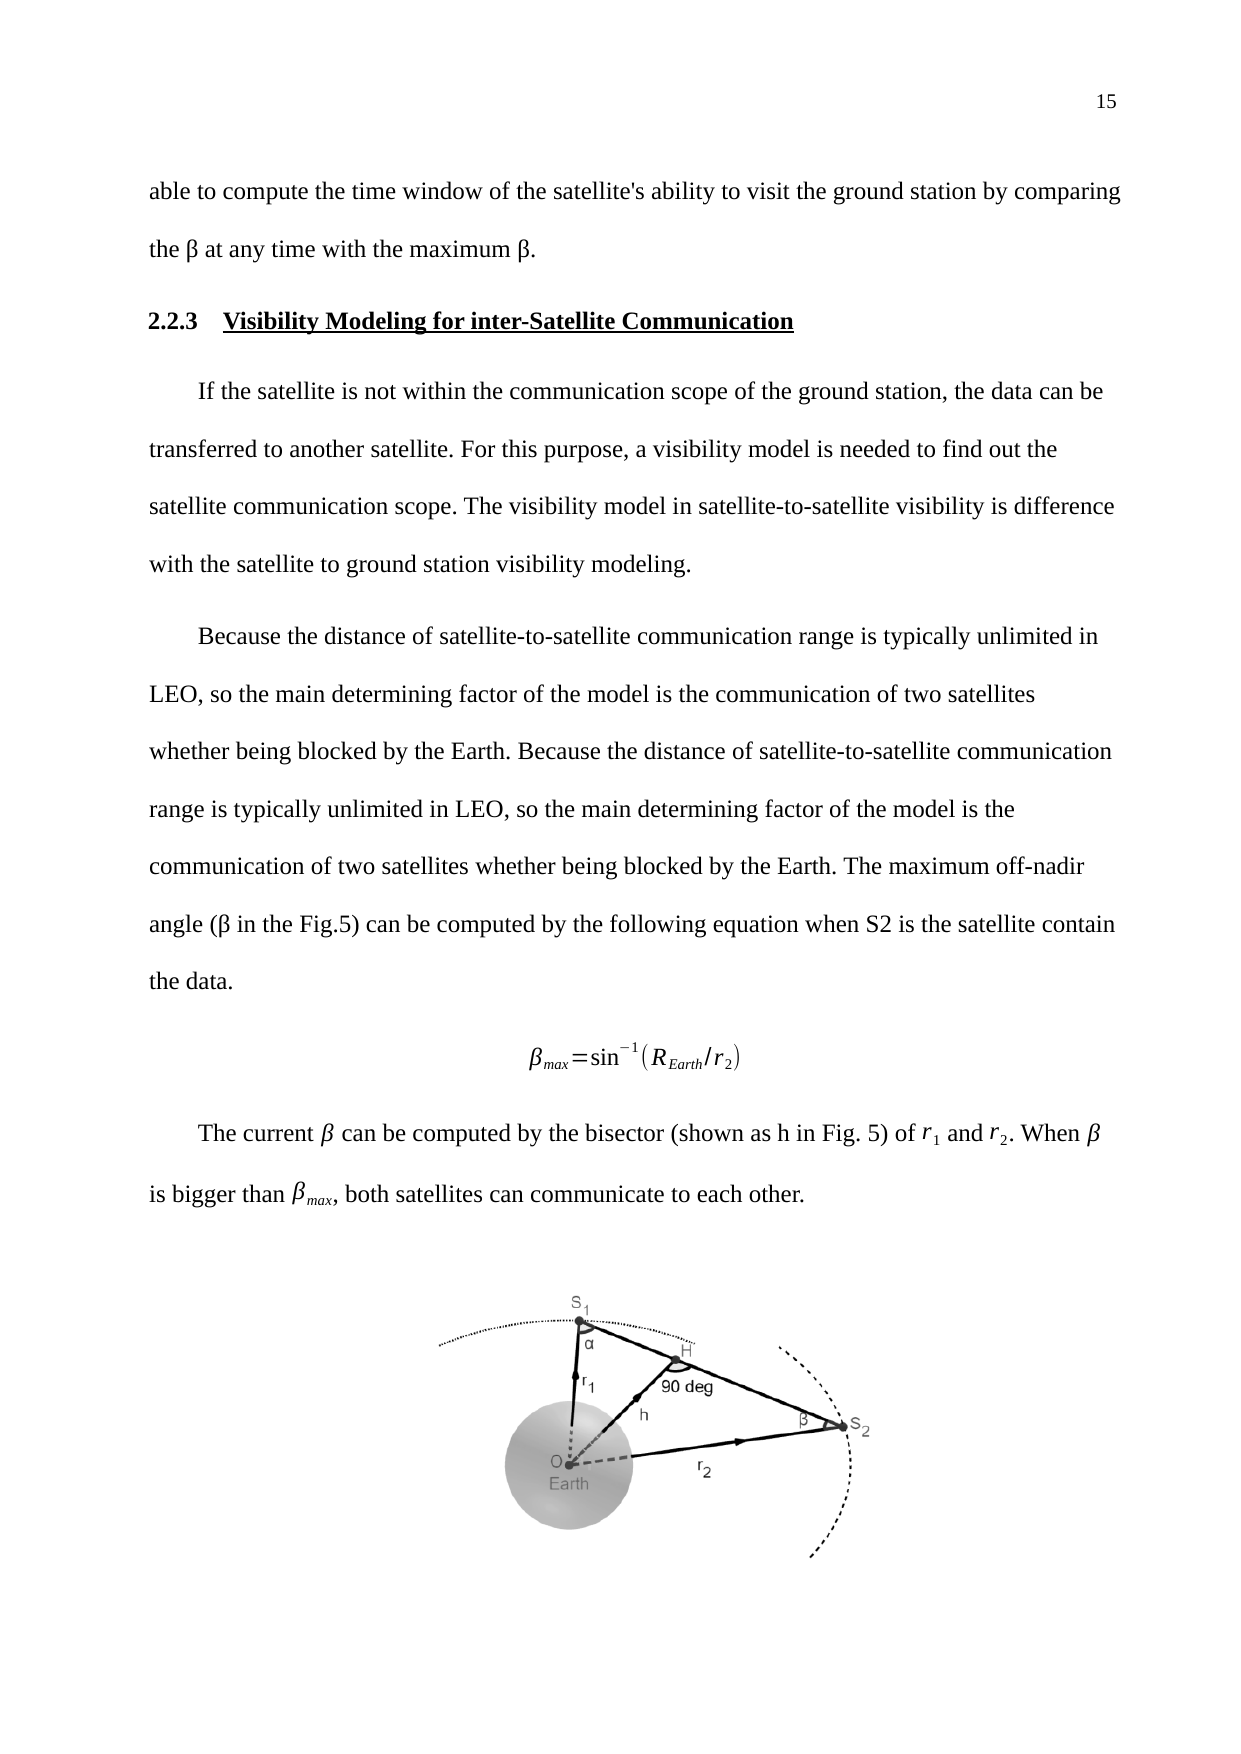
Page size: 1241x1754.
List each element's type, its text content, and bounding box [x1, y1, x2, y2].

text If the satellite is not within the communication scope of the ground station, the data can be transferred to another satellite. For this purpose, a visibility model is needed to find out the satellite communication scope. The visibility model in satellite-to-satellite visibility is difference with the satellite to ground station visibility modeling. [148, 376, 1122, 577]
text Because the distance of satellite-to-satellite communication range is typically unlimited in LEO, so the main determining factor of the model is the communication of two satellites whether being blocked by the Earth. Because the distance of satellite-to-satellite communication range is typically unlimited in LEO, so the main determining factor of the model is the communication of two satellites whether being blocked by the Earth. The maximum off-nadir angle (β in the Fig.5) can be computed by the following equation when S2 is the satellite contain the data. [148, 621, 1122, 995]
text The current can be computed by the bisector (shown as h in Fig. 5) of and . When is bigger than , both satellites can communicate to each other. [148, 1117, 1122, 1209]
picture [373, 1252, 897, 1602]
subtitle Visibility Modeling for inter-Satellite Communication [148, 306, 1122, 335]
